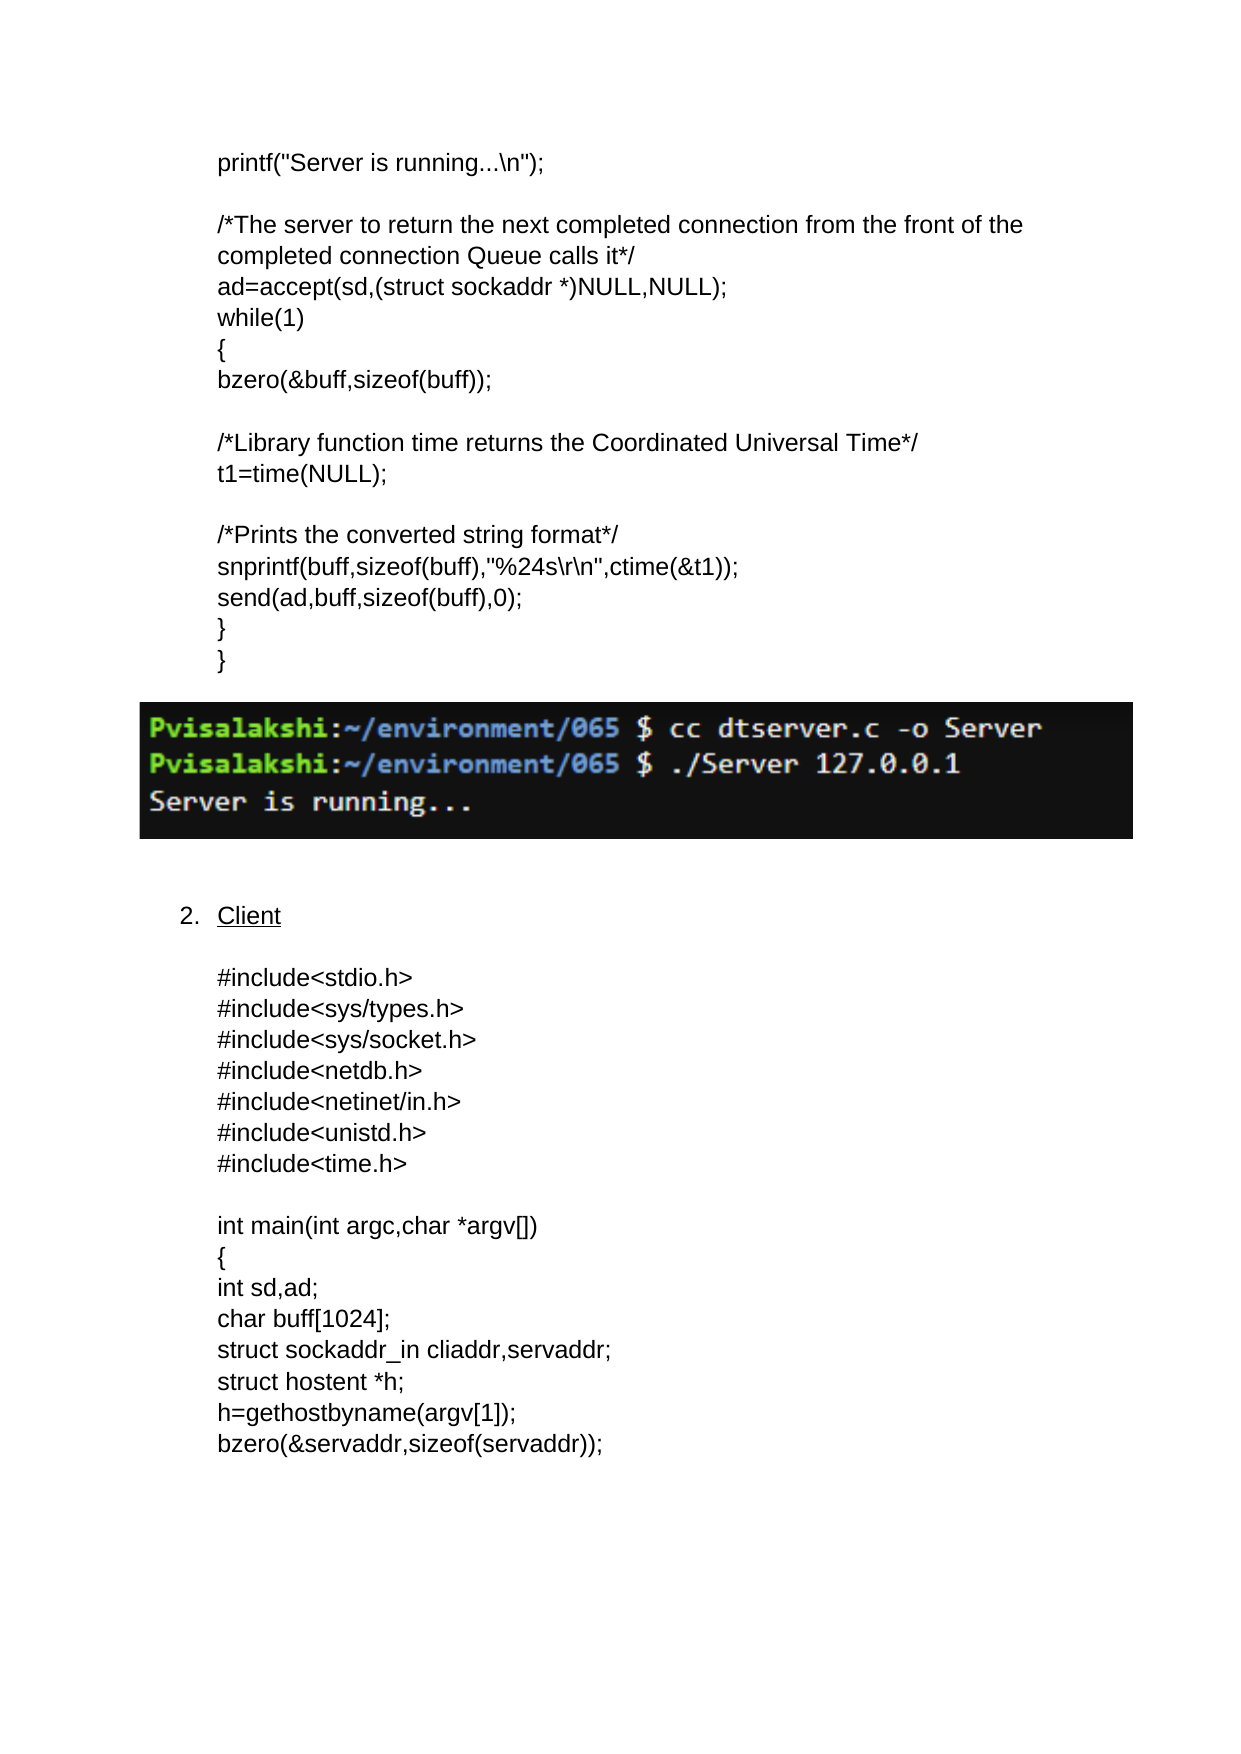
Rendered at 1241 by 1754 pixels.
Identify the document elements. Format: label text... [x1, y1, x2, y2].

text char buff[1024]; [217, 1304, 1096, 1333]
text printf("Server is running...\n"); [217, 148, 1096, 177]
text /*The server to return the next completed connection from the front of the completed connection Queue calls it*/ [217, 210, 1026, 270]
picture [139, 702, 1133, 839]
text /*Prints the converted string format*/ snprintf(buff,sizeof(buff),"%24s\r\n",ctime(&t1)); send(ad,buff,sizeof(buff),0); [217, 521, 741, 611]
text } [217, 645, 1096, 673]
list Client [179, 901, 1096, 930]
text struct sockaddr_in cliaddr,servaddr; struct hostent *h; h=gethostbyname(argv[1]); bzero(&servaddr,sizeof(servaddr)); [217, 1335, 613, 1457]
text int main(int argc,char *argv[]) [217, 1211, 1096, 1240]
text bzero(&buff,sizeof(buff)); [217, 365, 1096, 394]
text #include<stdio.h> #include<sys/types.h> #include<sys/socket.h> #include<netdb.h> #include<netinet/in.h> #include<unistd.h> #include<time.h> [217, 963, 478, 1178]
text int sd,ad; [217, 1273, 1096, 1302]
text } [217, 614, 1096, 642]
text { [217, 1242, 1096, 1271]
text { [217, 334, 1096, 363]
text /*Library function time returns the Coordinated Universal Time*/ t1=time(NULL); [217, 427, 920, 487]
text ad=accept(sd,(struct sockaddr *)NULL,NULL); while(1) [217, 272, 729, 332]
